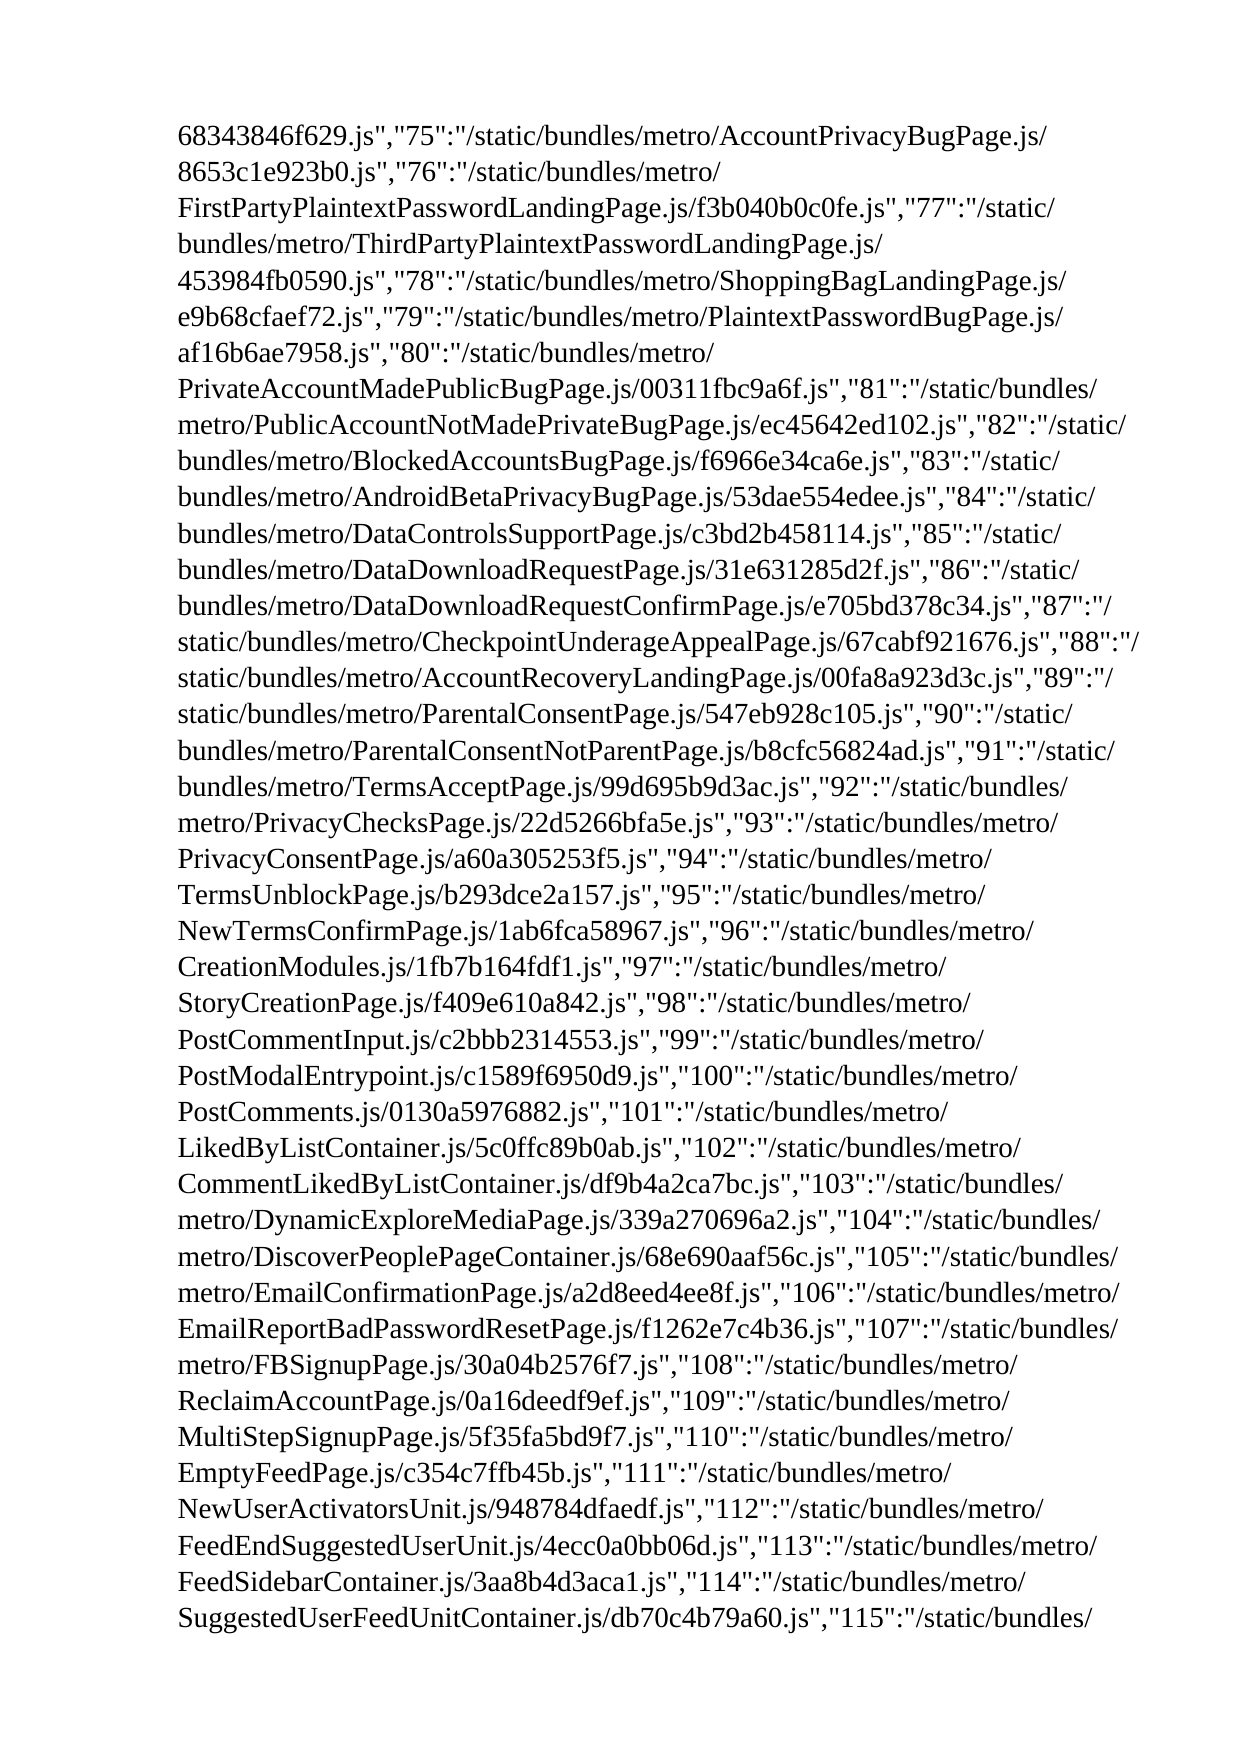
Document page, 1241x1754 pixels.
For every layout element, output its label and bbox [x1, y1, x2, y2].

text [177, 118, 1152, 1634]
